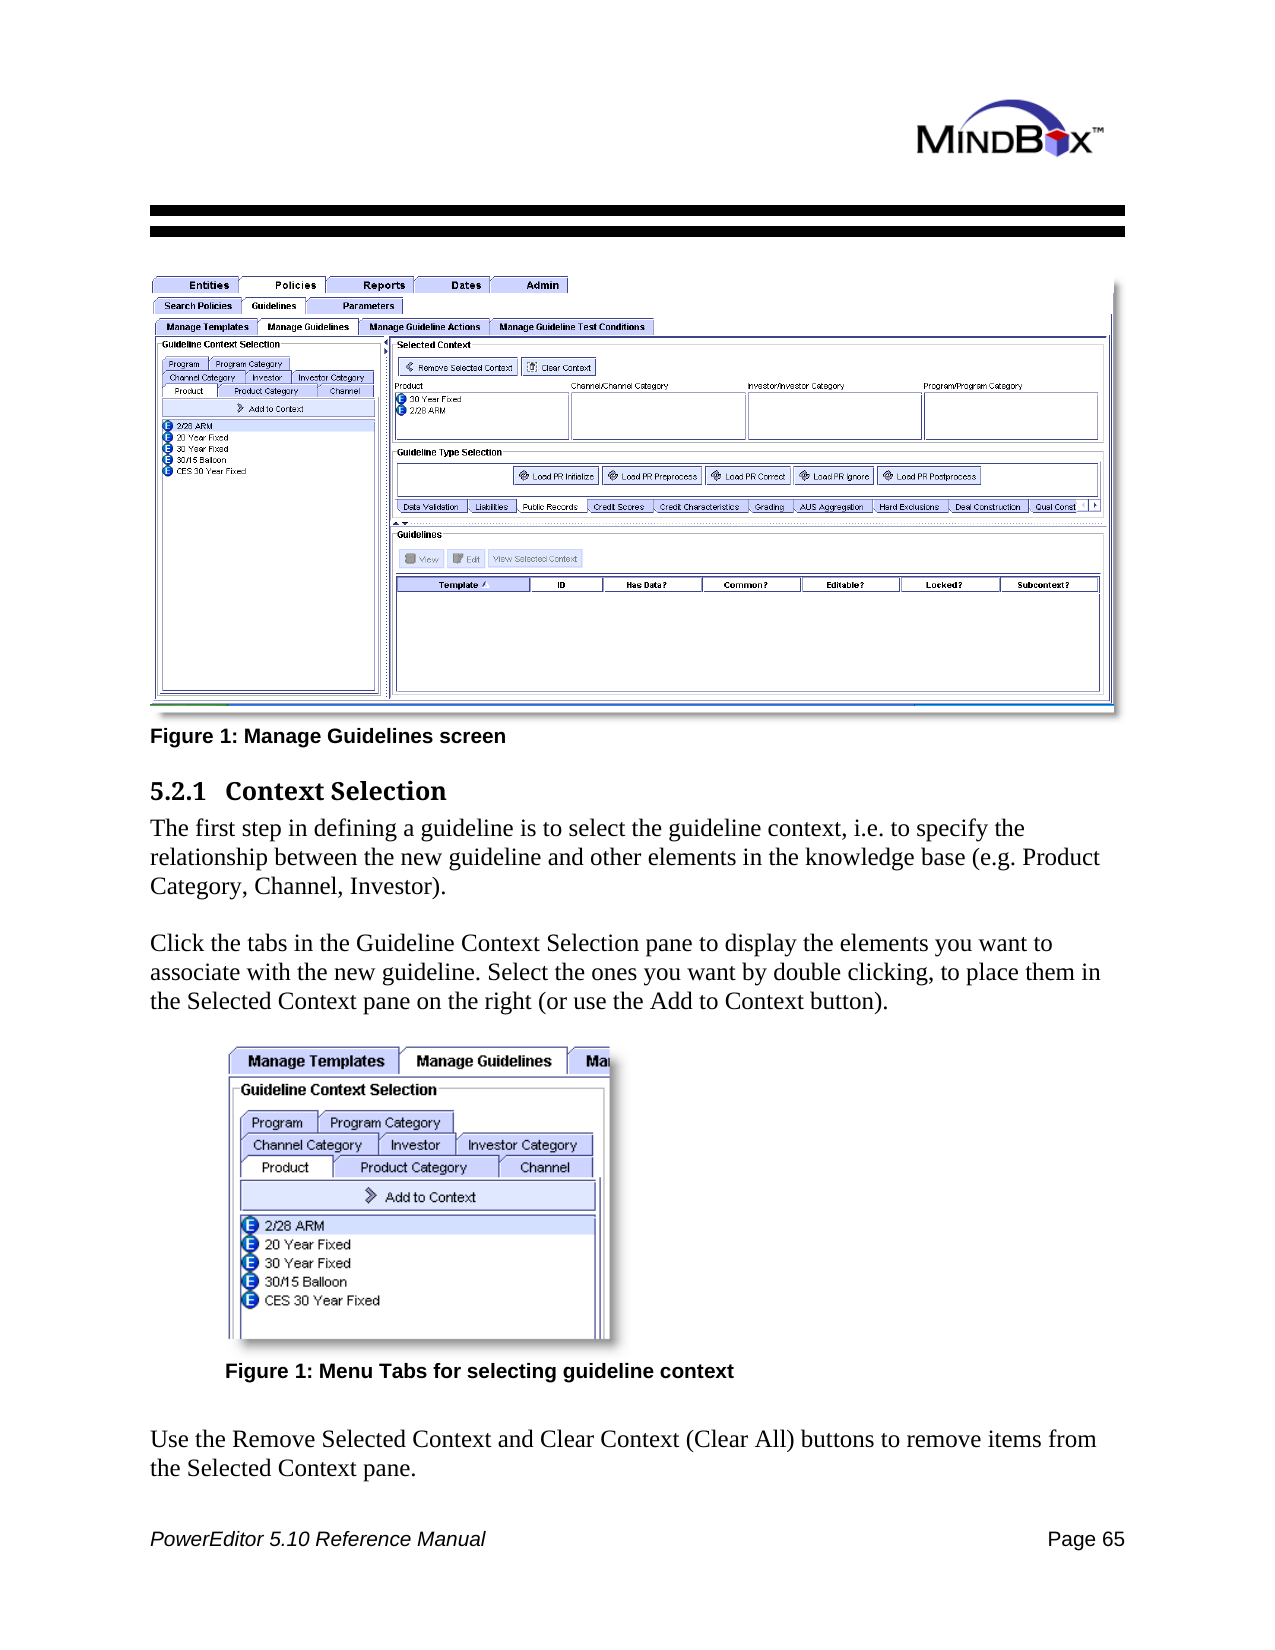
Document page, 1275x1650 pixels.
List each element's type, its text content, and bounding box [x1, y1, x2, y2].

text Figure 53: Manage Guidelines screen [150, 724, 1125, 748]
picture [225, 1043, 630, 1359]
text Click the tabs in the Guideline Context Selection pane to display the elements you want to associate with the new guideline. Select the ones you want by double clicking, to place them in the Selected Context pane on the right (or use the Add to Context button). [150, 928, 1125, 1015]
text Figure 54: Menu Tabs for selecting guideline context [225, 1359, 1125, 1383]
picture [150, 273, 1126, 724]
text Use the Remove Selected Context and Clear Context (Clear All) buttons to remove items from the Selected Context pane. [150, 1424, 1125, 1482]
text The first step in defining a guideline is to select the guideline context, i.e. to specify the relationship between the new guideline and other elements in the knowledge base (e.g. Product Category, Channel, Investor). [150, 813, 1125, 900]
picture [915, 74, 1125, 166]
subtitle Context Selection [150, 773, 1125, 807]
